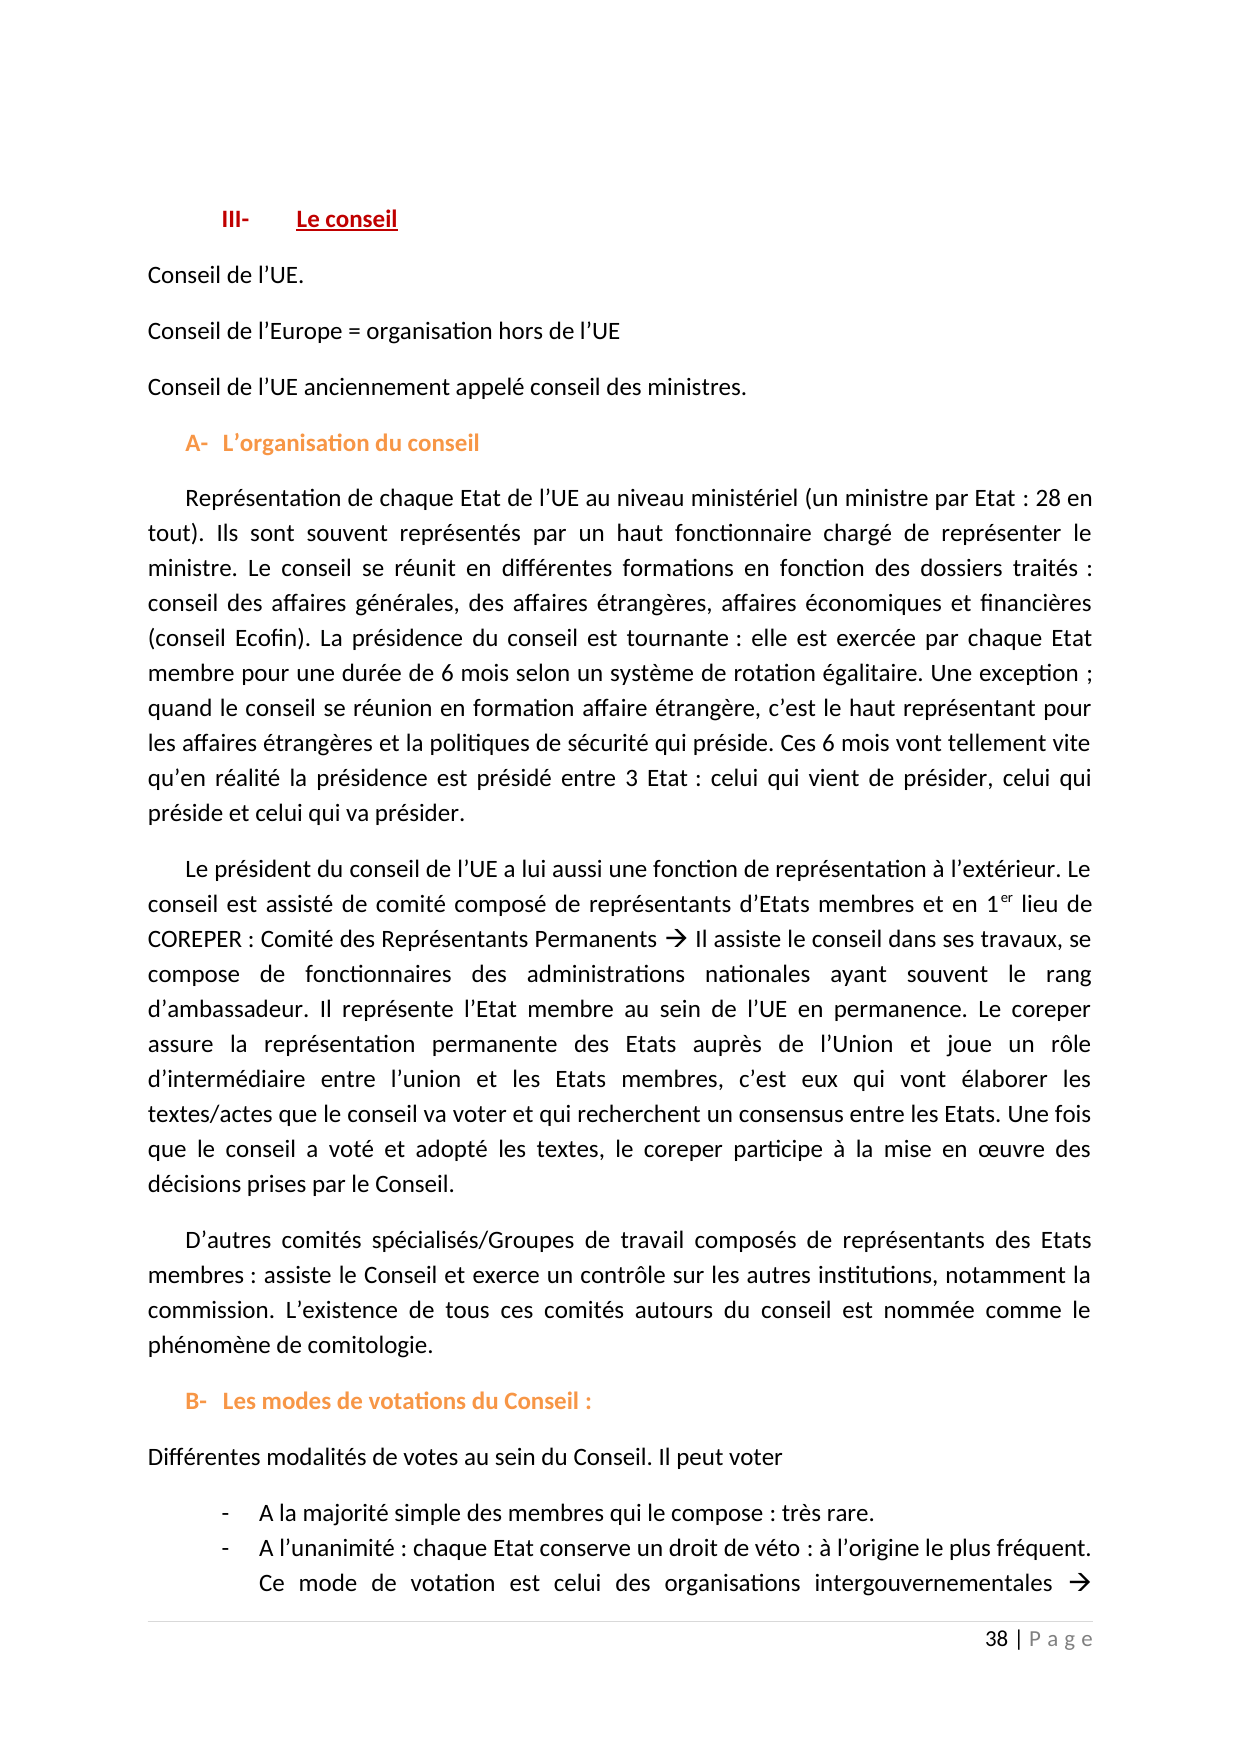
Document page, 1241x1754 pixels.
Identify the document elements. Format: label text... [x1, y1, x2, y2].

text Représentation de chaque Etat de l’UE au niveau ministériel (un ministre par Etat : 28 en tout). Ils sont souvent représentés par un haut fonctionnaire chargé de représenter le ministre. Le conseil se réunit en différentes formations en fonction des dossiers traités : conseil des affaires générales, des affaires étrangères, affaires économiques et financières (conseil Ecofin). La présidence du conseil est tournante : elle est exercée par chaque Etat membre pour une durée de 6 mois selon un système de rotation égalitaire. Une exception ; quand le conseil se réunion en formation affaire étrangère, c’est le haut représentant pour les affaires étrangères et la politiques de sécurité qui préside. Ces 6 mois vont tellement vite qu’en réalité la présidence est présidé entre 3 Etat : celui qui vient de présider, celui qui préside et celui qui va présider. [148, 483, 1093, 828]
text D’autres comités spécialisés/Groupes de travail composés de représentants des Etats membres : assiste le Conseil et exerce un contrôle sur les autres institutions, notamment la commission. L’existence de tous ces comités autours du conseil est nommée comme le phénomène de comitologie. [148, 1224, 1093, 1360]
list Le conseil [221, 203, 1093, 234]
text Conseil de l’UE. [148, 259, 1093, 290]
text Conseil de l’UE anciennement appelé conseil des ministres. [148, 371, 1093, 401]
list A la majorité simple des membres qui le compose : très rare. [221, 1497, 1093, 1527]
list L’organisation du conseil [185, 427, 1093, 457]
list Les modes de votations du Conseil : [185, 1385, 1093, 1416]
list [221, 1532, 1093, 1597]
text Le président du conseil de l’UE a lui aussi une fonction de représentation à l’extérieur. Le conseil est assisté de comité composé de représentants d’Etats membres et en 1er lieu de COREPER : Comité des Représentants Permanents Il assiste le conseil dans ses travaux, se compose de fonctionnaires des administrations nationales ayant souvent le rang d’ambassadeur. Il représente l’Etat membre au sein de l’UE en permanence. Le coreper assure la représentation permanente des Etats auprès de l’Union et joue un rôle d’intermédiaire entre l’union et les Etats membres, c’est eux qui vont élaborer les textes/actes que le conseil va voter et qui recherchent un consensus entre les Etats. Une fois que le conseil a voté et adopté les textes, le coreper participe à la mise en œuvre des décisions prises par le Conseil. [148, 853, 1093, 1199]
text Différentes modalités de votes au sein du Conseil. Il peut voter [148, 1441, 1093, 1471]
text Conseil de l’Europe = organisation hors de l’UE [148, 315, 1093, 346]
